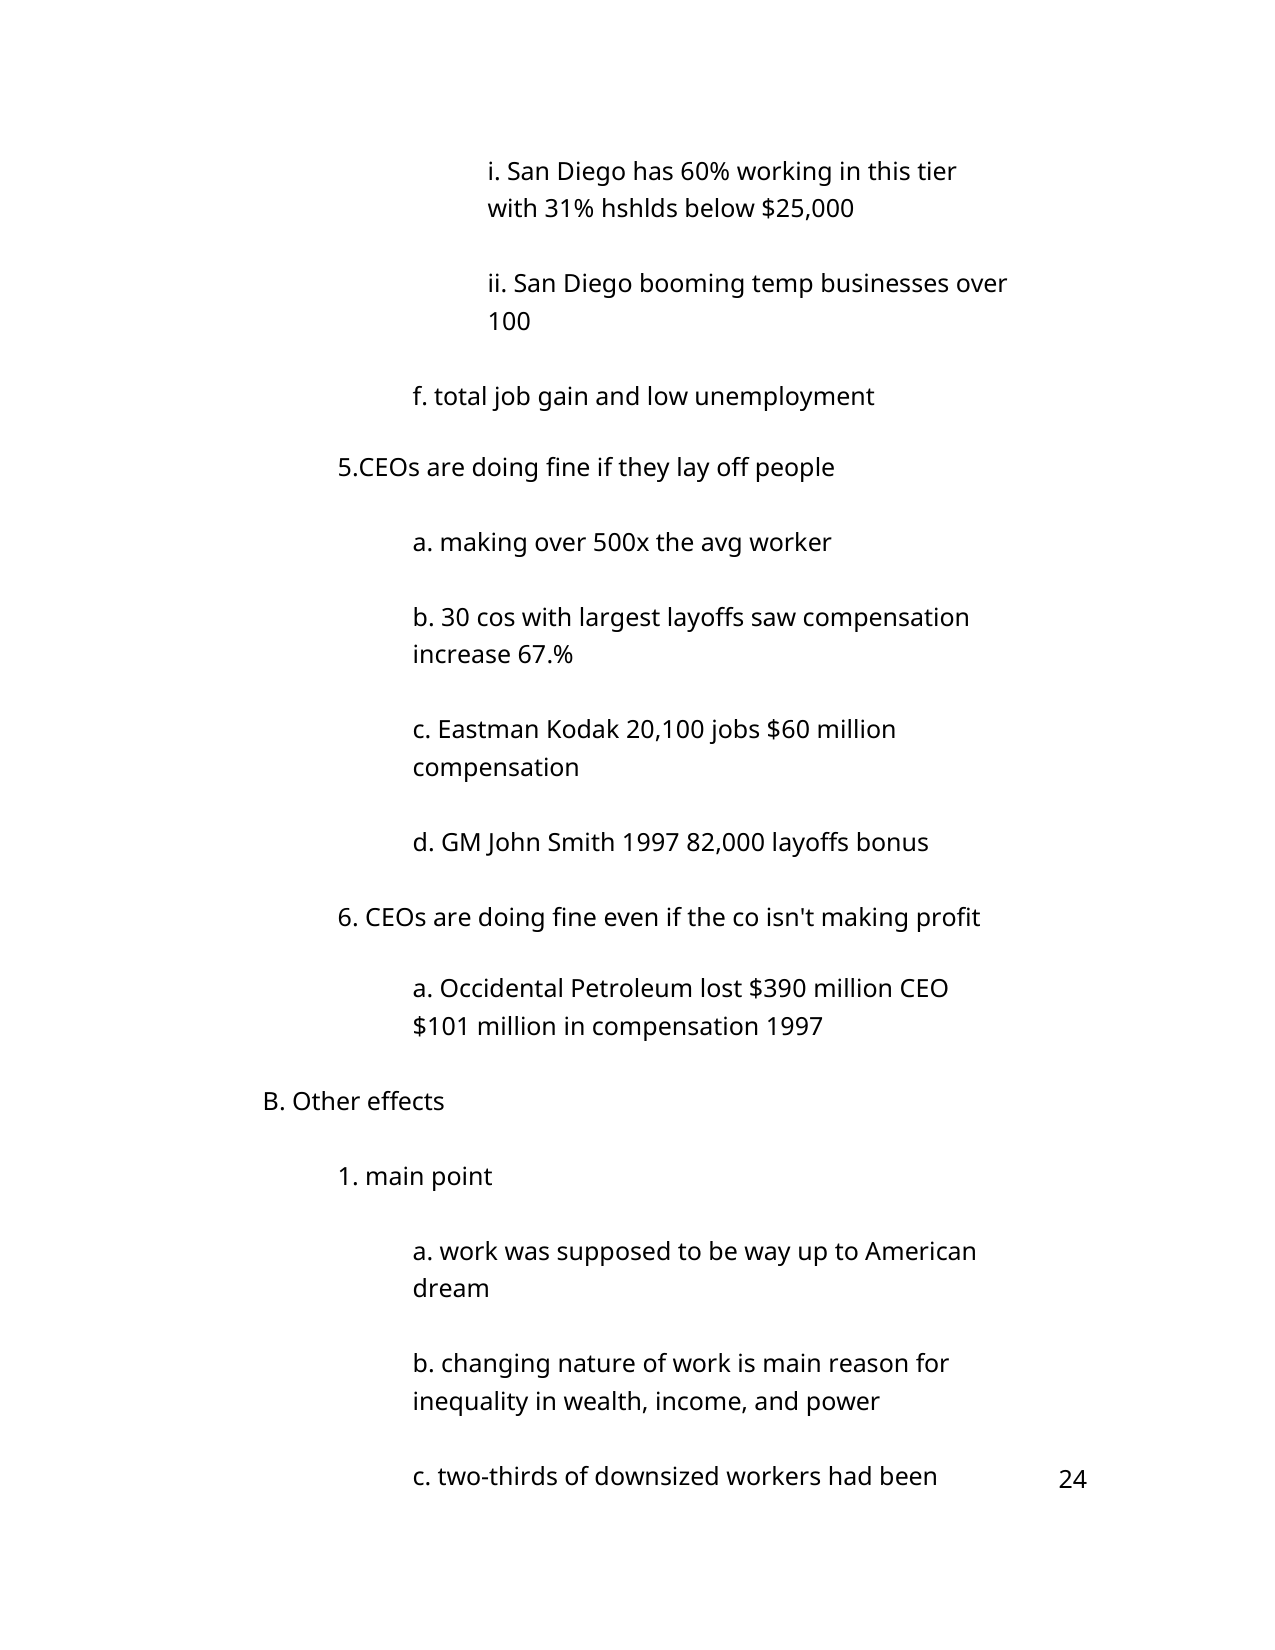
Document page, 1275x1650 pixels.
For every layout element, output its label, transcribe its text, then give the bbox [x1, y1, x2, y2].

text i. has 60% working in this tier [187, 150, 1087, 187]
text with 31% hshlds below $25,000 [187, 187, 1087, 225]
text a. work was supposed to be way up to American [187, 1230, 1087, 1268]
text increase 67.% [187, 634, 1087, 671]
text b. 30 cos with largest layoffs saw compensation [187, 596, 1087, 634]
text a. Occidental Petroleum lost $390 million CEO [187, 968, 1087, 1005]
text c. two-thirds of downsized workers had been [187, 1455, 1087, 1493]
text 6. CEOs are doing fine even if the co isn't making profit [187, 896, 1087, 934]
text 5.CEOs are doing fine if they lay off people [187, 446, 1087, 484]
text ii. booming temp businesses over [187, 262, 1087, 300]
text inequality in wealth, income, and power [187, 1380, 1087, 1418]
text compensation [187, 746, 1087, 784]
text dream [187, 1268, 1087, 1305]
text d. GM John Smith 1997 82,000 layoffs bonus [187, 821, 1087, 859]
text b. changing nature of work is main reason for [187, 1343, 1087, 1380]
text f. total job gain and low unemployment [187, 375, 1087, 412]
text 100 [187, 300, 1087, 337]
text a. making over 500x the avg worker [187, 521, 1087, 559]
text B. Other effects [187, 1080, 1087, 1118]
text $101 million in compensation 1997 [187, 1005, 1087, 1043]
text c. Eastman Kodak 20,100 jobs $60 million [187, 709, 1087, 746]
text 1. main point [187, 1155, 1087, 1193]
